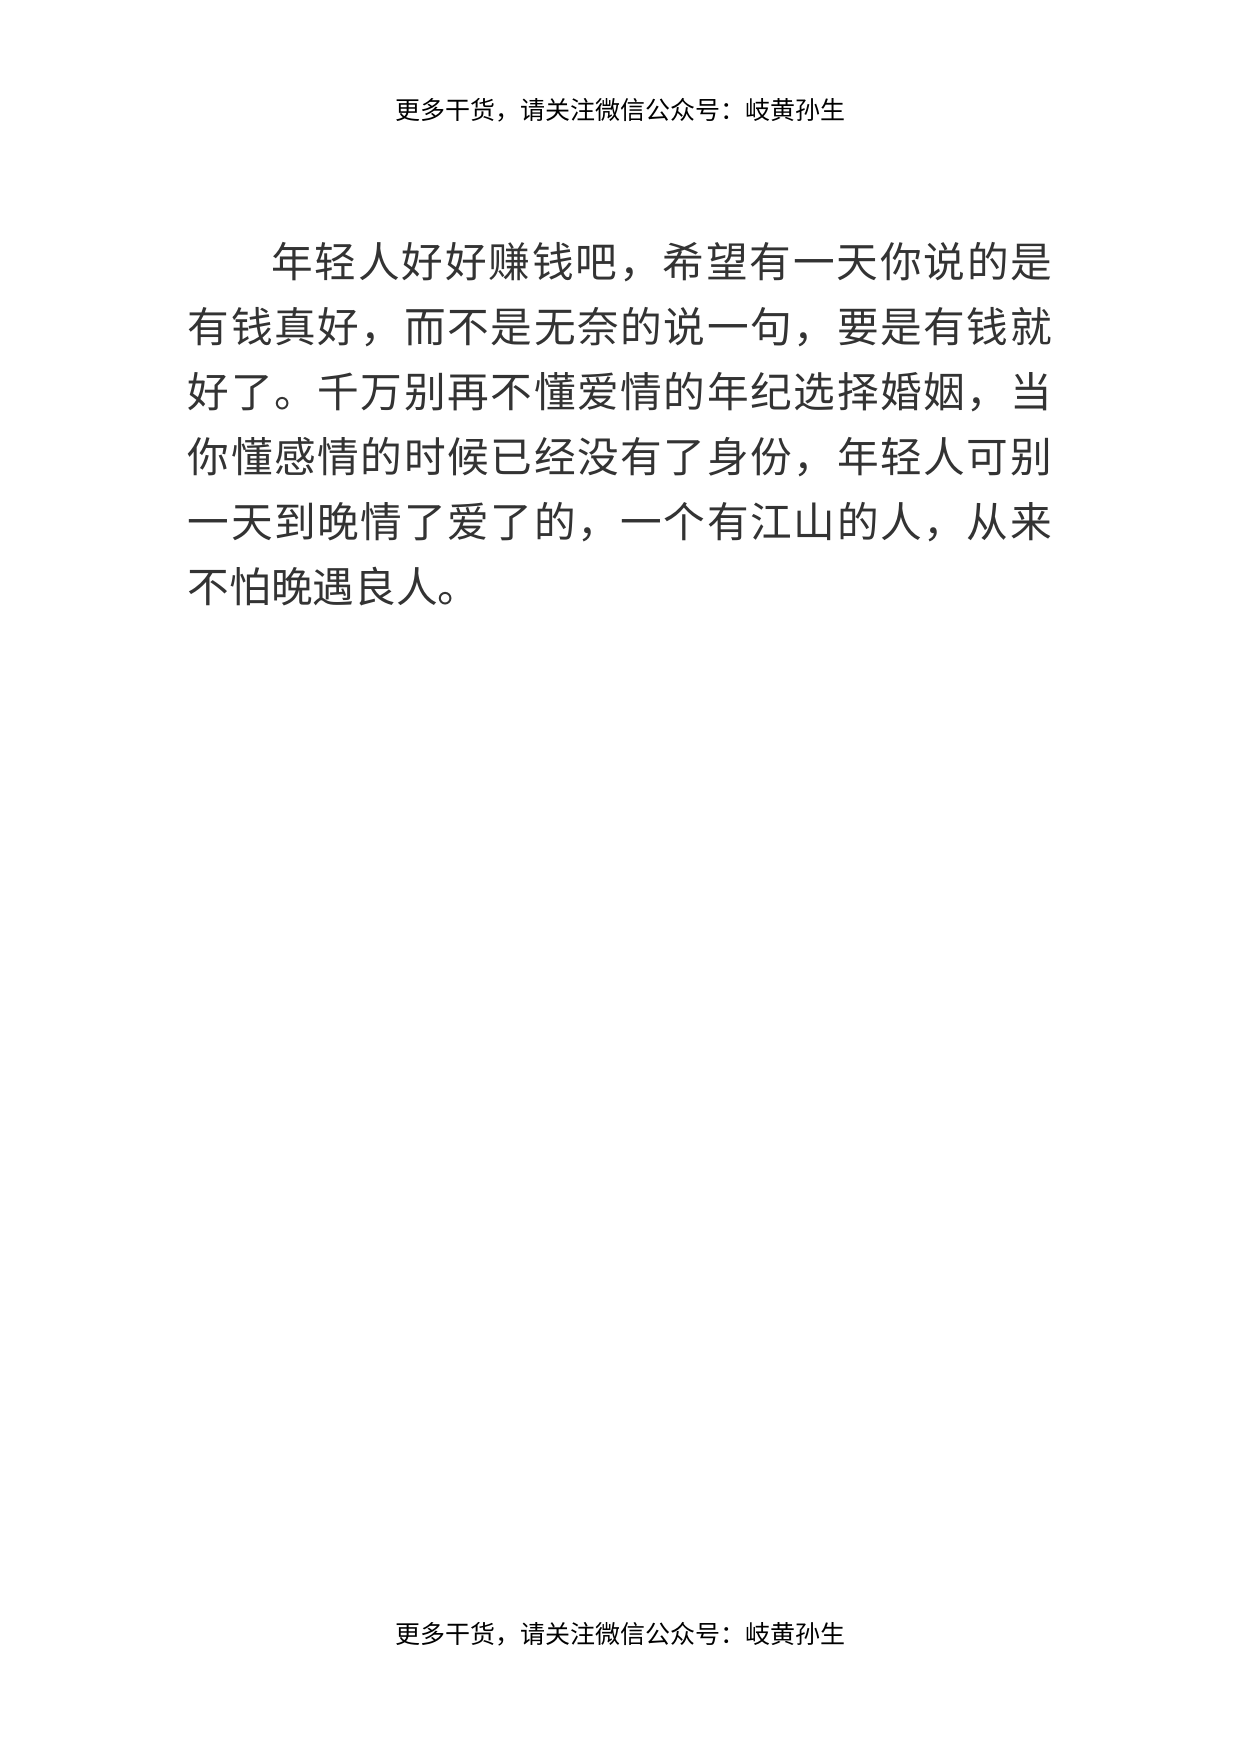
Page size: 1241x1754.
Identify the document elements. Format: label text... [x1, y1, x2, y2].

text 年轻人好好赚钱吧，希望有一天你说的是有钱真好，而不是无奈的说一句，要是有钱就好了。千万别再不懂爱情的年纪选择婚姻，当你懂感情的时候已经没有了身份，年轻人可别一天到晚情了爱了的，一个有江山的人，从来不怕晚遇良人。 [187, 227, 1053, 617]
